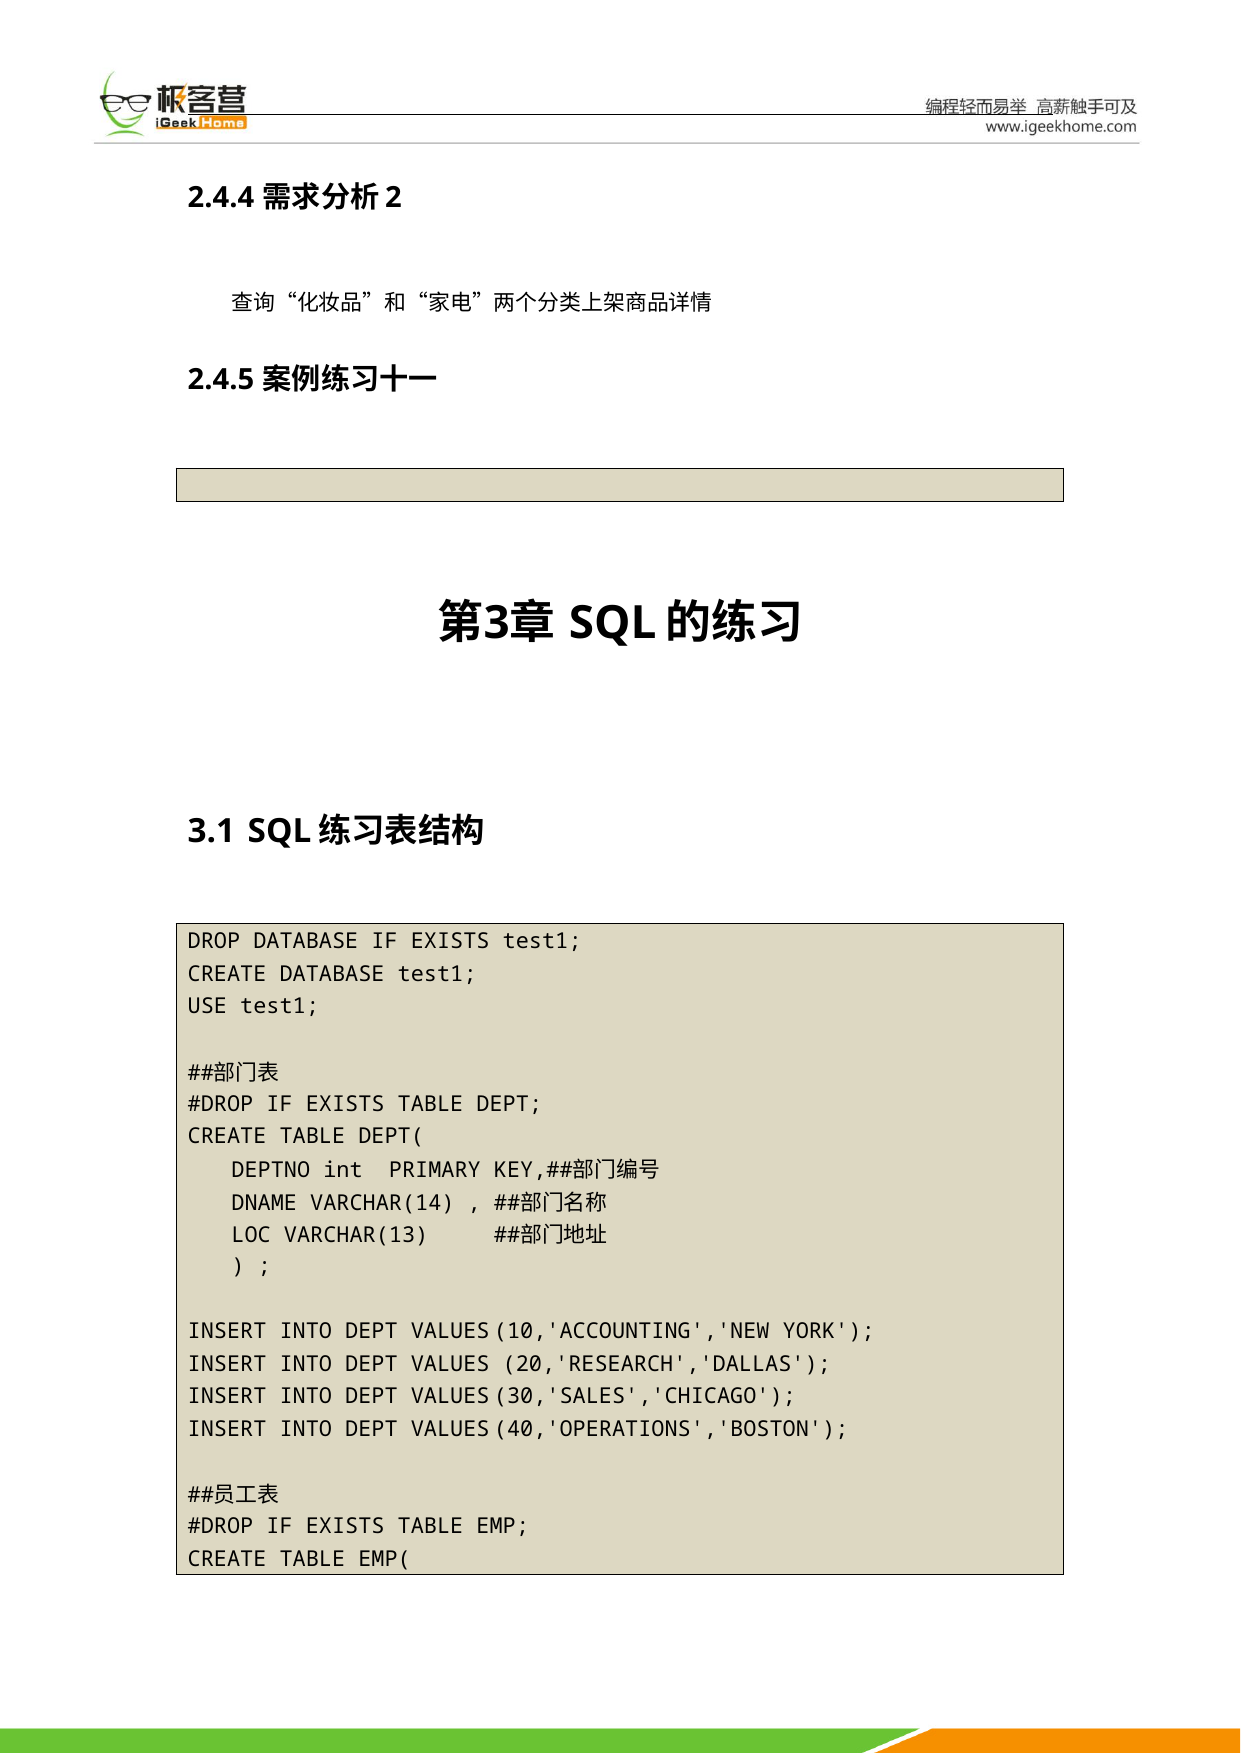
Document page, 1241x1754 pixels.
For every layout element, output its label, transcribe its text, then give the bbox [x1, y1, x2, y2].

table_header [177, 469, 1063, 501]
subtitle SQL的练习 [187, 570, 1053, 668]
text 查询“化妆品”和“家电”两个分类上架商品详情 [187, 285, 1053, 317]
subtitle 案例练习十一 [187, 344, 1053, 409]
picture [0, 1690, 1241, 1753]
subtitle SQL练习表结构 [187, 796, 1053, 861]
picture [0, 1, 1241, 151]
subtitle 需求分析2 [187, 162, 1053, 227]
